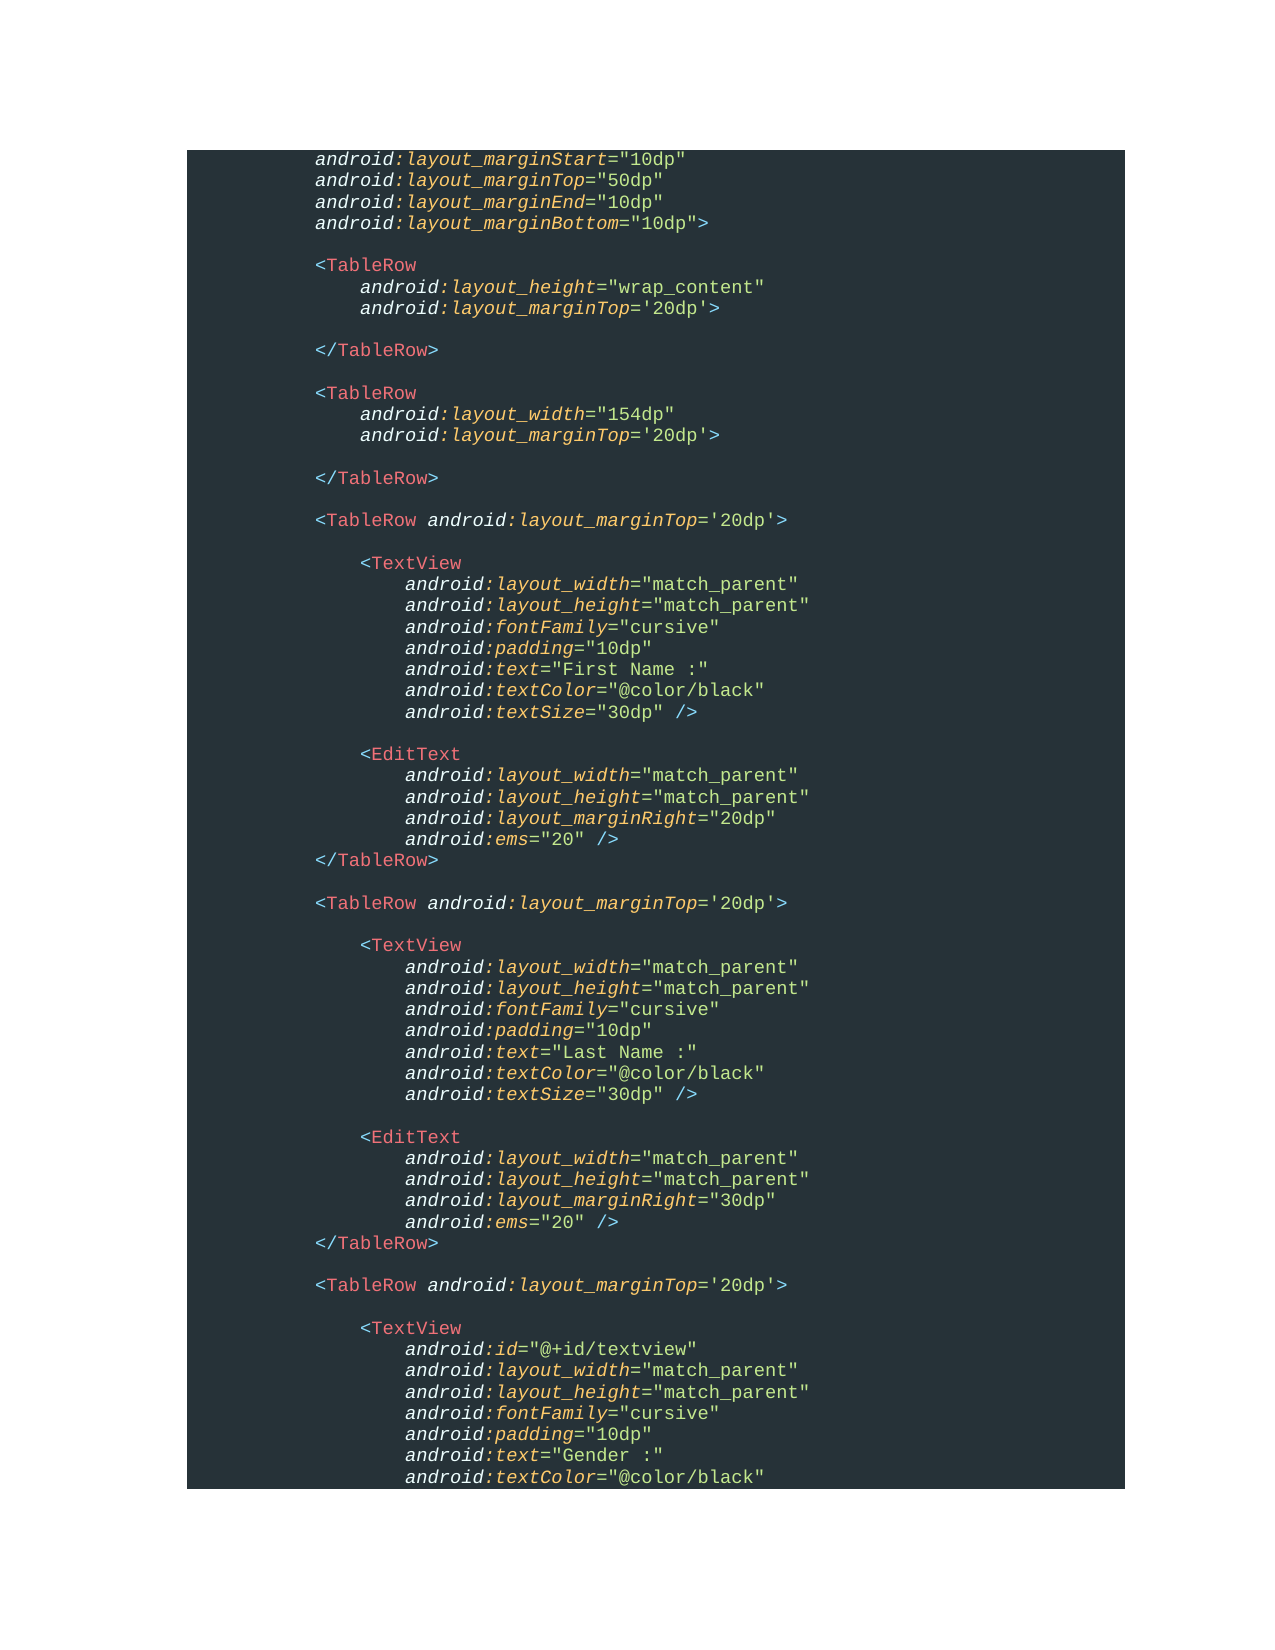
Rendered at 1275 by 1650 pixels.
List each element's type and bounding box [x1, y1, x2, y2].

list [187, 150, 1125, 1489]
